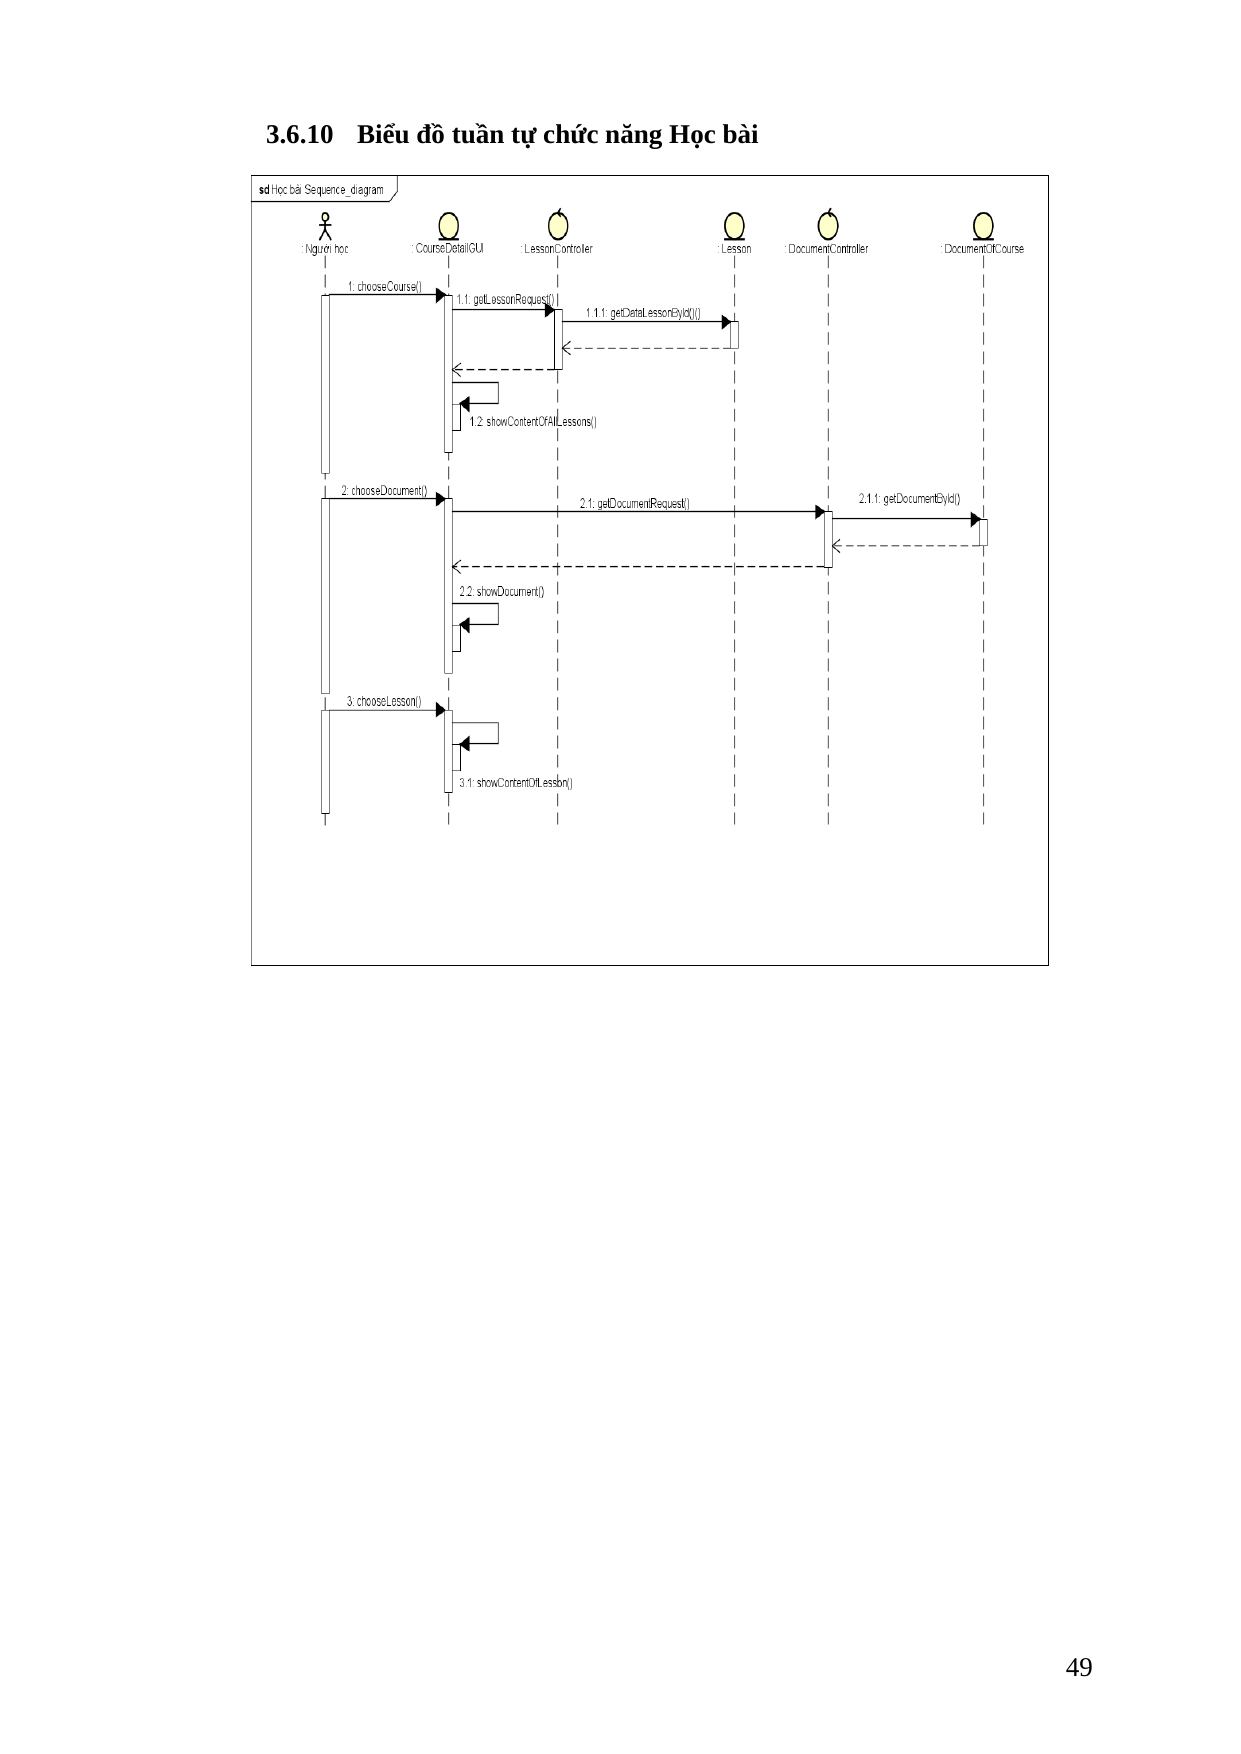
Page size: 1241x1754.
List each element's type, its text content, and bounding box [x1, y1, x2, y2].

subtitle Biểu đồ tuần tự chức năng Học bài [266, 118, 1092, 149]
picture [243, 164, 1056, 975]
